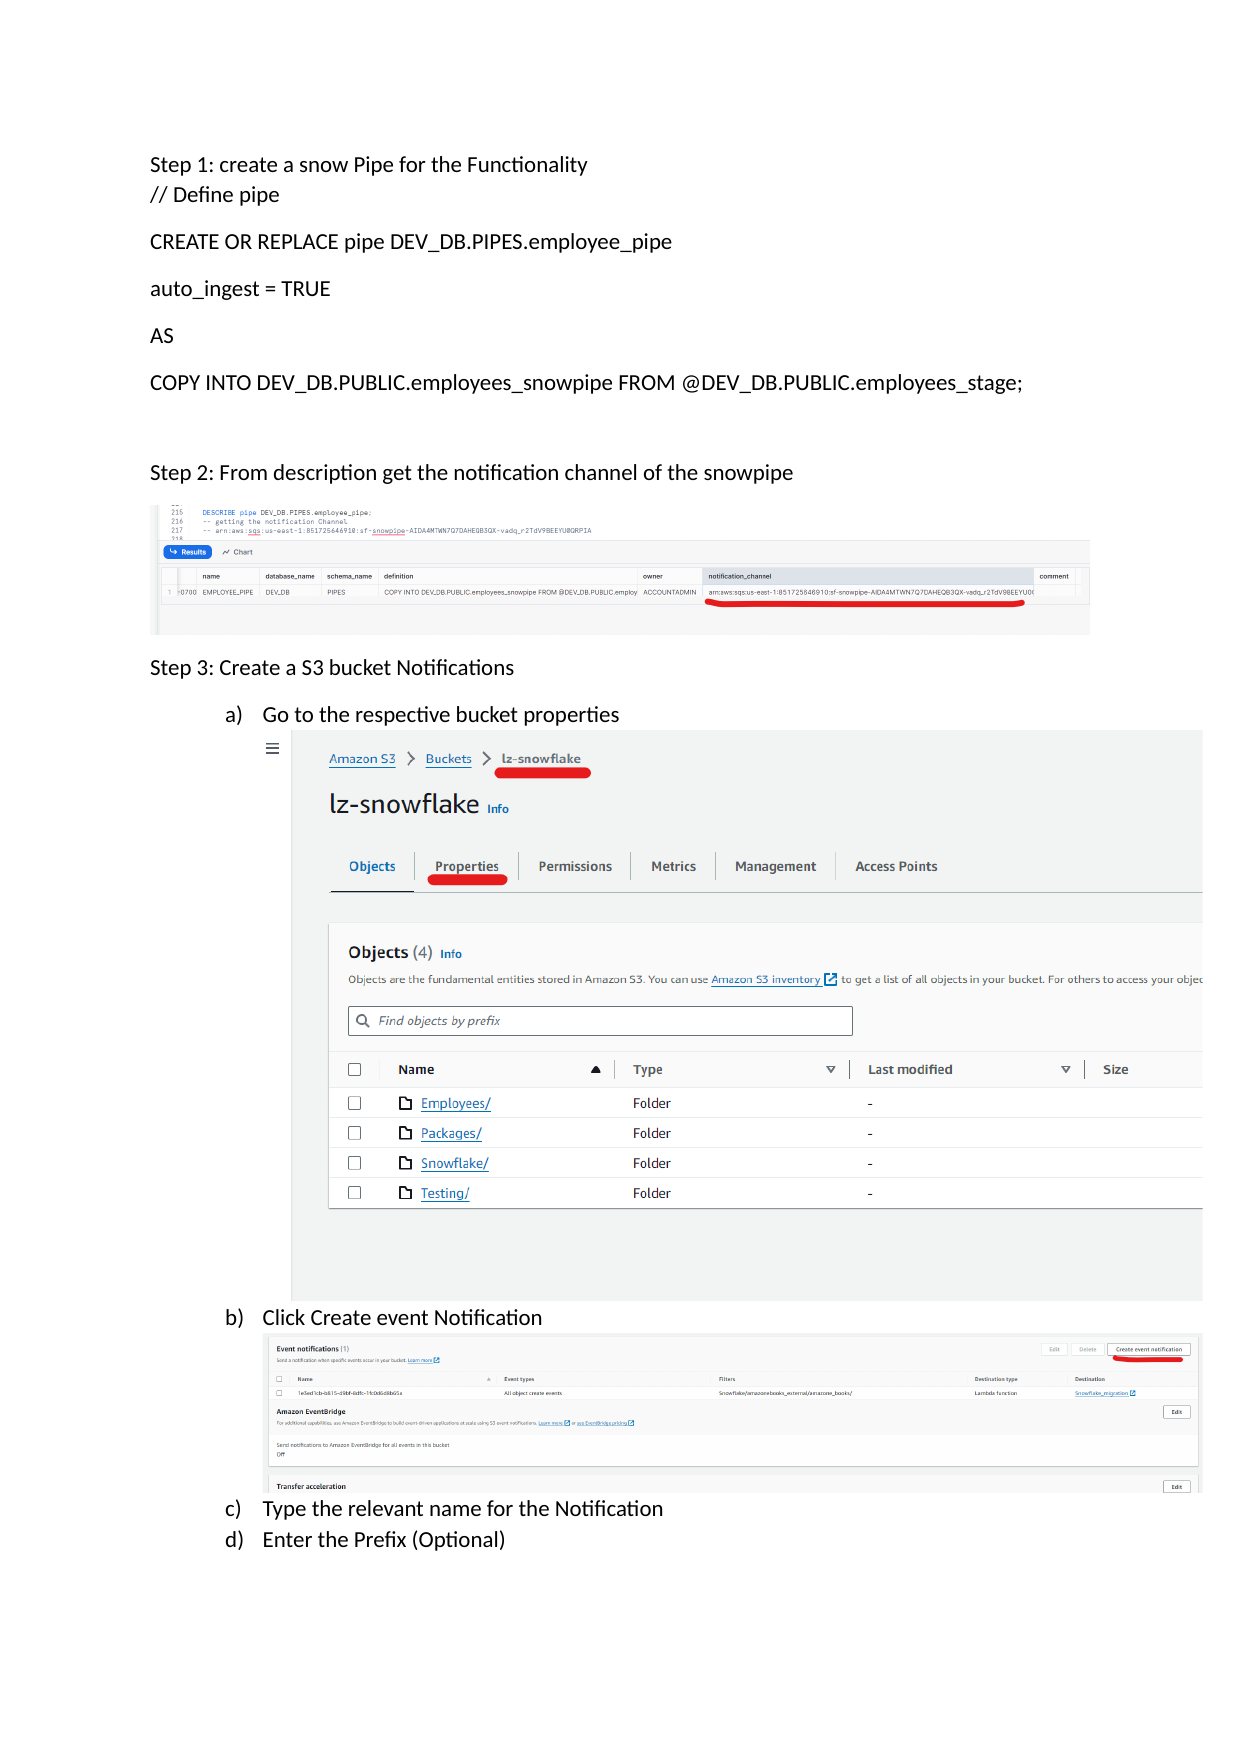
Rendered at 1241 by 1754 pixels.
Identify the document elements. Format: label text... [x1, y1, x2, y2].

text auto_ingest = TRUE [150, 274, 1090, 302]
list Enter the Prefix (Optional) [225, 1525, 1090, 1553]
text COPY INTO DEV_DB.PUBLIC.employees_snowpipe FROM @DEV_DB.PUBLIC.employees_stage; Step 2: From description get the notification channel of the snowpipe [150, 368, 1090, 486]
list Type the relevant name for the Notification [225, 1494, 1090, 1523]
text Step 3: Create a S3 bucket Notifications [150, 653, 1090, 681]
text Step 1: create a snow Pipe for the Functionality // Define pipe [150, 150, 1090, 208]
picture [262, 730, 1203, 1301]
picture [262, 1333, 1203, 1493]
text CREATE OR REPLACE pipe DEV_DB.PIPES.employee_pipe [150, 227, 1090, 255]
picture [150, 505, 1091, 635]
text AS [150, 321, 1090, 349]
